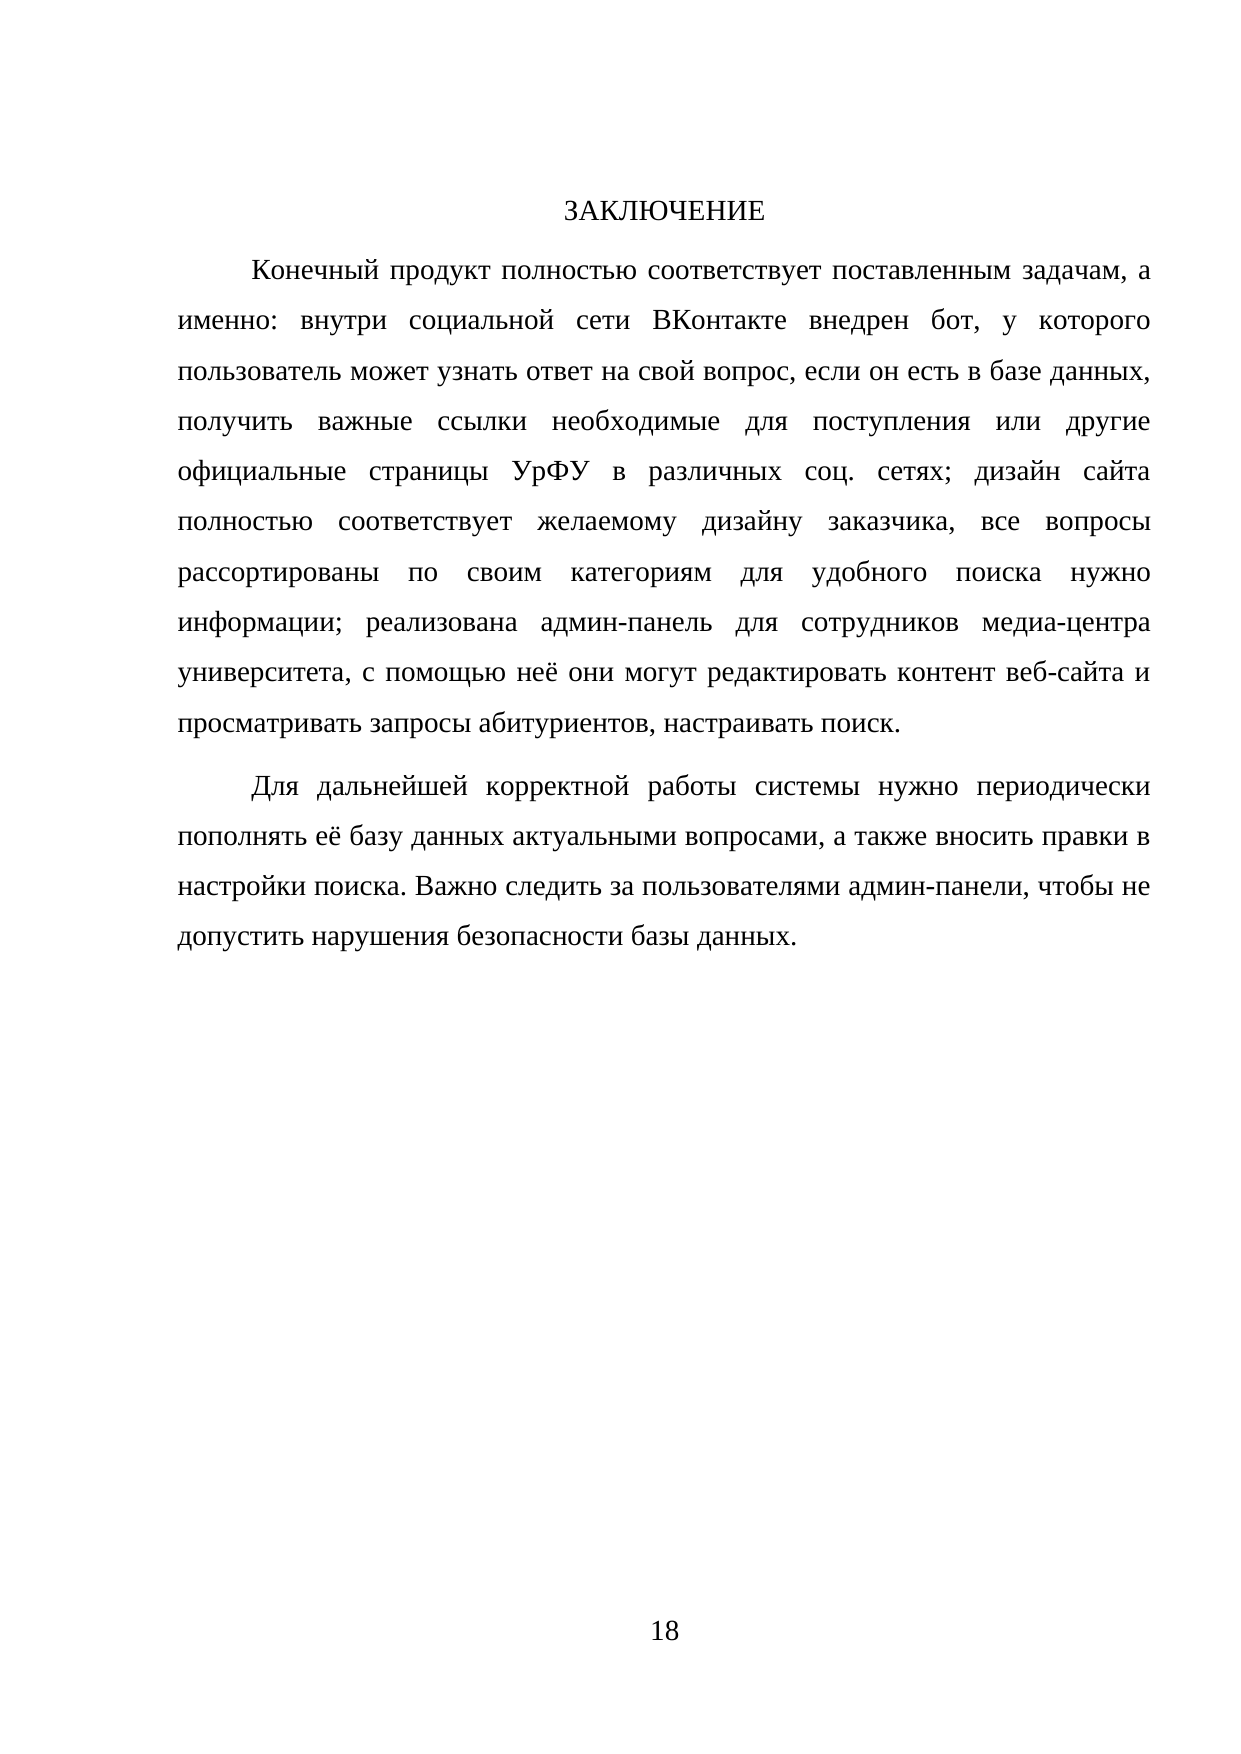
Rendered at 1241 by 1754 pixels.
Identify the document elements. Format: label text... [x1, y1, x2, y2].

text Конечный продукт полностью соответствует поставленным задачам, а именно: внутри социальной сети ВКонтакте внедрен бот, у которого пользователь может узнать ответ на свой вопрос, если он есть в базе данных, получить важные ссылки необходимые для поступления или другие официальные страницы УрФУ в различных соц. сетях; дизайн сайта полностью соответствует желаемому дизайну заказчика, все вопросы рассортированы по своим категориям для удобного поиска нужно информации; реализована админ-панель для сотрудников медиа-центра университета, с помощью неё они могут редактировать контент веб-сайта и просматривать запросы абитуриентов, настраивать поиск. [177, 252, 1152, 738]
text Заключение [177, 193, 1152, 227]
text Для дальнейшей корректной работы системы нужно периодически пополнять её базу данных актуальными вопросами, а также вносить правки в настройки поиска. Важно следить за пользователями админ-панели, чтобы не допустить нарушения безопасности базы данных. [177, 768, 1152, 952]
